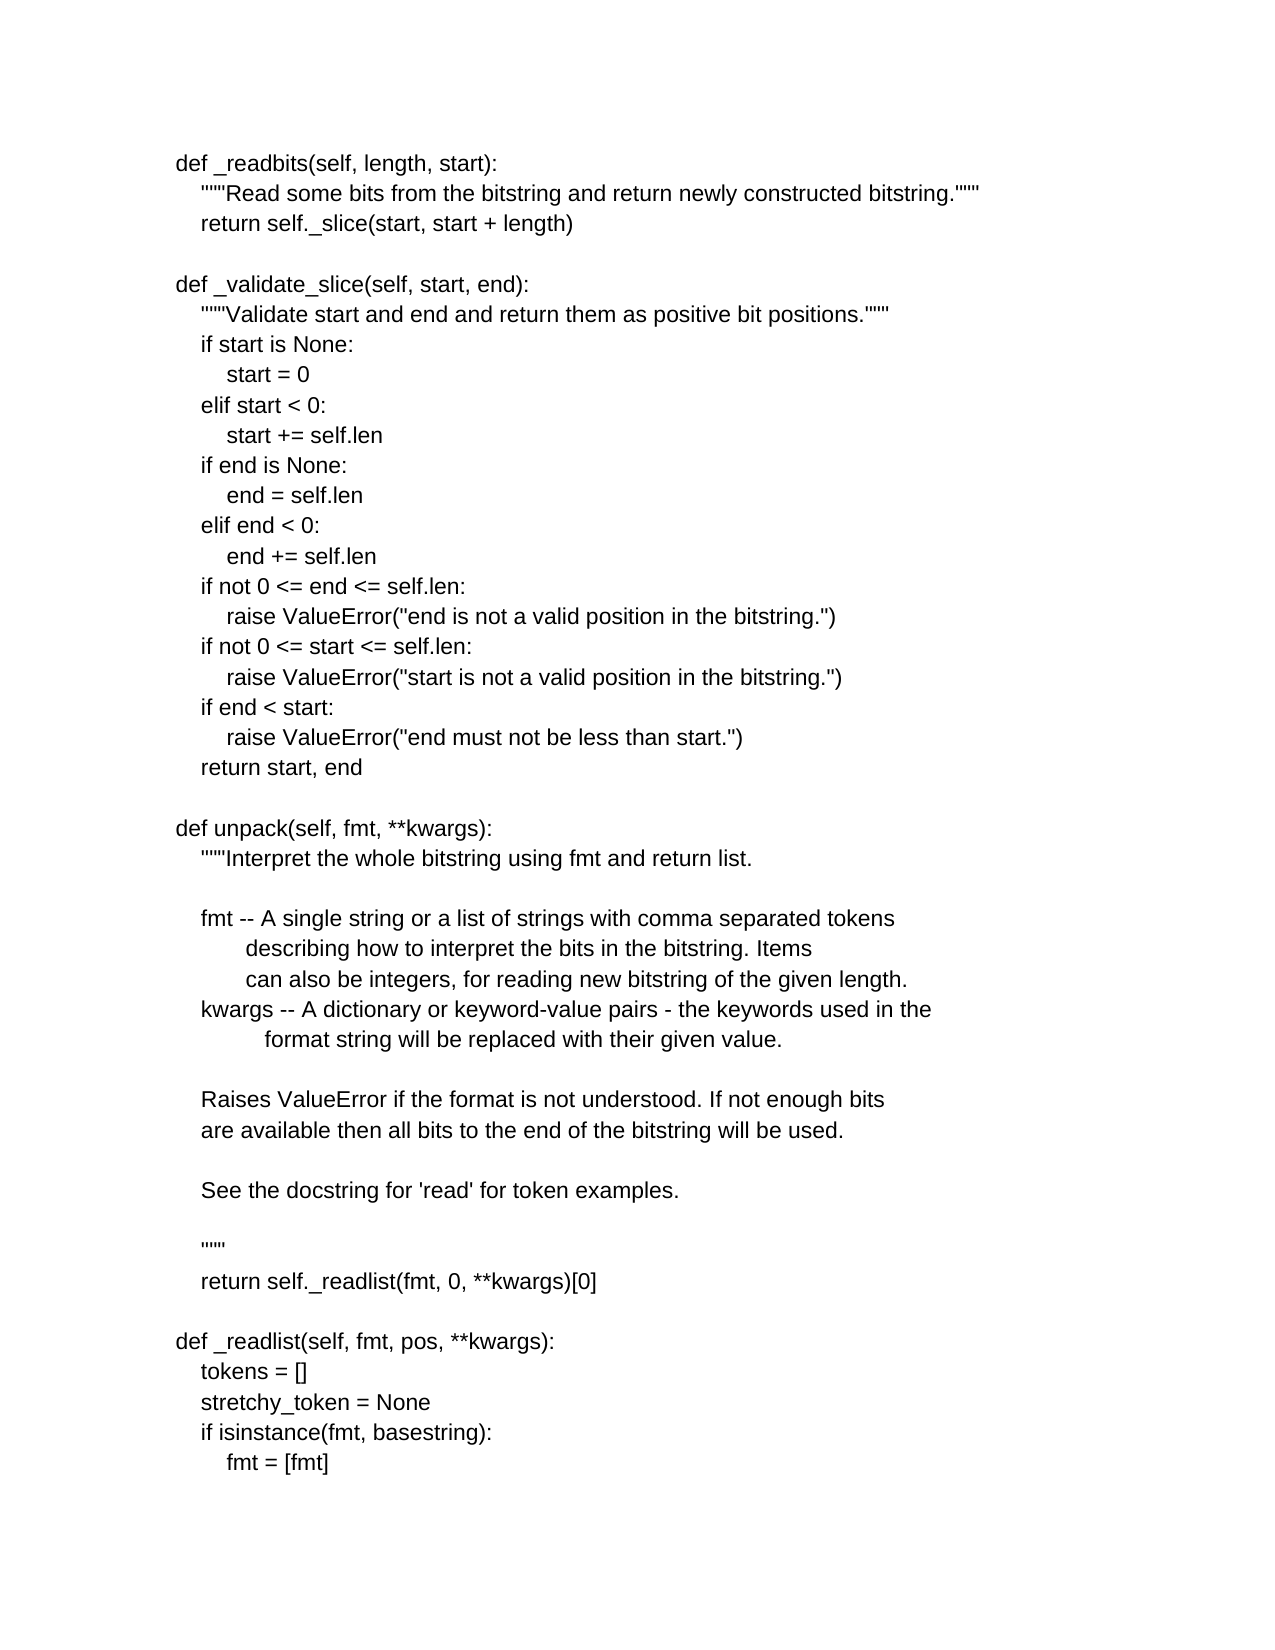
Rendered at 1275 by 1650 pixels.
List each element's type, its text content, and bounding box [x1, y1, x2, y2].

text def _validate_slice(self, start, end): [150, 271, 1125, 297]
text raise ValueError("end is not a valid position in the bitstring.") [150, 603, 1125, 629]
text def _readlist(self, fmt, pos, **kwargs): [150, 1328, 1125, 1354]
text kwargs -- A dictionary or keyword-value pairs - the keywords used in the [150, 996, 1125, 1022]
text raise ValueError("start is not a valid position in the bitstring.") [150, 663, 1125, 690]
text if start is None: [150, 331, 1125, 358]
text end = self.len [150, 482, 1125, 509]
text end += self.len [150, 543, 1125, 569]
text elif start < 0: [150, 392, 1125, 418]
text can also be integers, for reading new bitstring of the given length. [150, 966, 1125, 992]
text def _readbits(self, length, start): [150, 150, 1125, 176]
text """Read some bits from the bitstring and return newly constructed bitstring.""" [150, 180, 1125, 207]
text start = 0 [150, 361, 1125, 388]
text elif end < 0: [150, 512, 1125, 539]
text def unpack(self, fmt, **kwargs): [150, 814, 1125, 841]
text if isinstance(fmt, basestring): [150, 1419, 1125, 1445]
text if end is None: [150, 452, 1125, 478]
text raise ValueError("end must not be less than start.") [150, 724, 1125, 750]
text fmt = [fmt] [150, 1449, 1125, 1475]
text """Interpret the whole bitstring using fmt and return list. [150, 845, 1125, 871]
text if not 0 <= end <= self.len: [150, 573, 1125, 599]
text Raises ValueError if the format is not understood. If not enough bits [150, 1086, 1125, 1113]
text fmt -- A single string or a list of strings with comma separated tokens [150, 905, 1125, 932]
text tokens = [] [150, 1358, 1125, 1385]
text if not 0 <= start <= self.len: [150, 633, 1125, 660]
text return self._readlist(fmt, 0, **kwargs)[0] [150, 1268, 1125, 1294]
text describing how to interpret the bits in the bitstring. Items [150, 935, 1125, 962]
text if end < start: [150, 694, 1125, 720]
text return start, end [150, 754, 1125, 781]
text return self._slice(start, start + length) [150, 210, 1125, 237]
text are available then all bits to the end of the bitstring will be used. [150, 1117, 1125, 1143]
text """ [150, 1237, 1125, 1264]
text """Validate start and end and return them as positive bit positions.""" [150, 301, 1125, 327]
text format string will be replaced with their given value. [150, 1026, 1125, 1052]
text start += self.len [150, 422, 1125, 448]
text See the docstring for 'read' for token examples. [150, 1177, 1125, 1203]
text stretchy_token = None [150, 1388, 1125, 1415]
